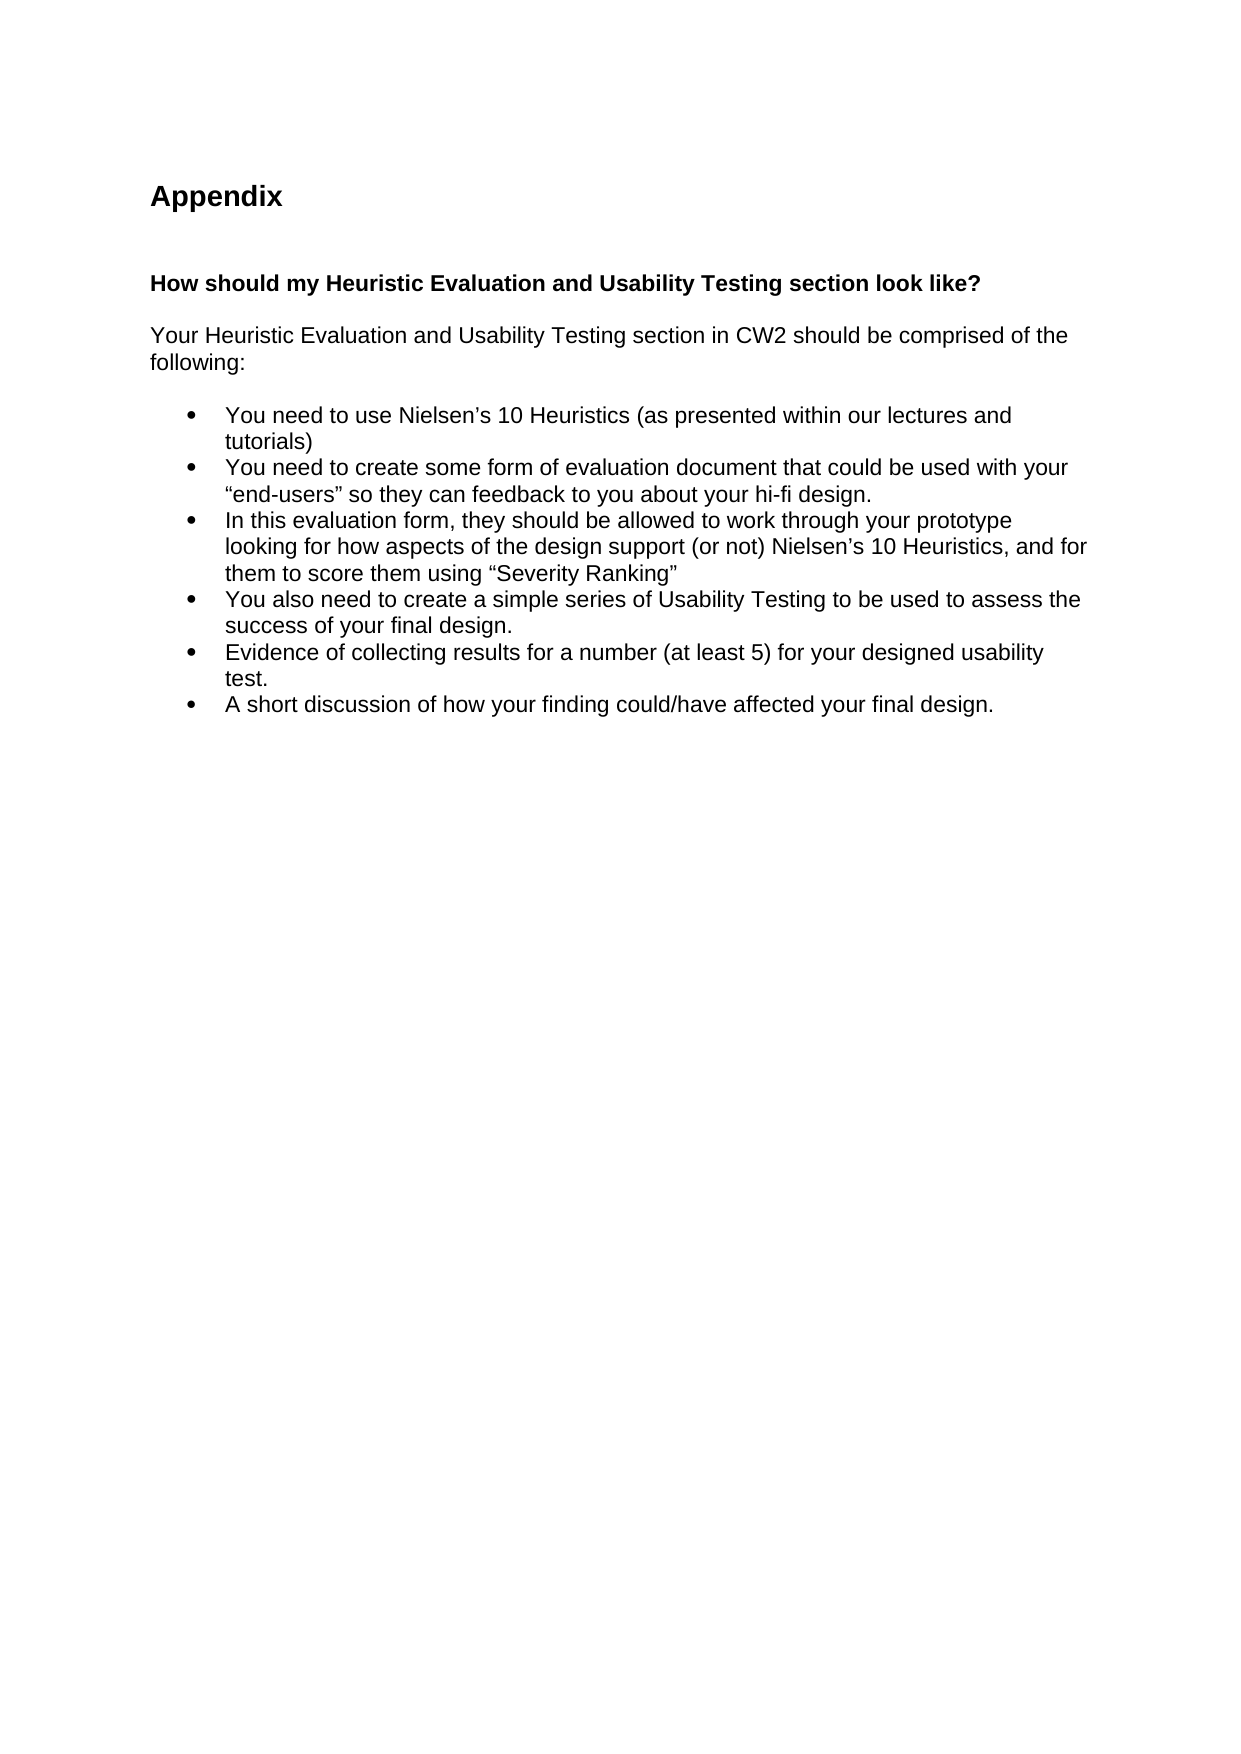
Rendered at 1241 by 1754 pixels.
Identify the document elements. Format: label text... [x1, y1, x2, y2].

text How should my Heuristic Evaluation and Usability Testing section look like? [150, 270, 1090, 296]
list You need to use Nielsen’s 10 Heuristics (as presented within our lectures and tutorials) [187, 402, 1090, 454]
list You need to create some form of evaluation document that could be used with your “end-users” so they can feedback to you about your hi-fi design. [187, 454, 1090, 507]
list A short discussion of how your finding could/have affected your final design. [187, 691, 1090, 718]
list You also need to create a simple series of Usability Testing to be used to assess the success of your final design. [187, 586, 1090, 639]
text Your Heuristic Evaluation and Usability Testing section in CW2 should be comprised of the following: [150, 322, 1090, 375]
list In this evaluation form, they should be allowed to work through your prototype looking for how aspects of the design support (or not) Nielsen’s 10 Heuristics, and for them to score them using “Severity Ranking” [187, 507, 1090, 586]
text Appendix [150, 179, 1090, 212]
list Evidence of collecting results for a number (at least 5) for your designed usability test. [187, 639, 1090, 691]
